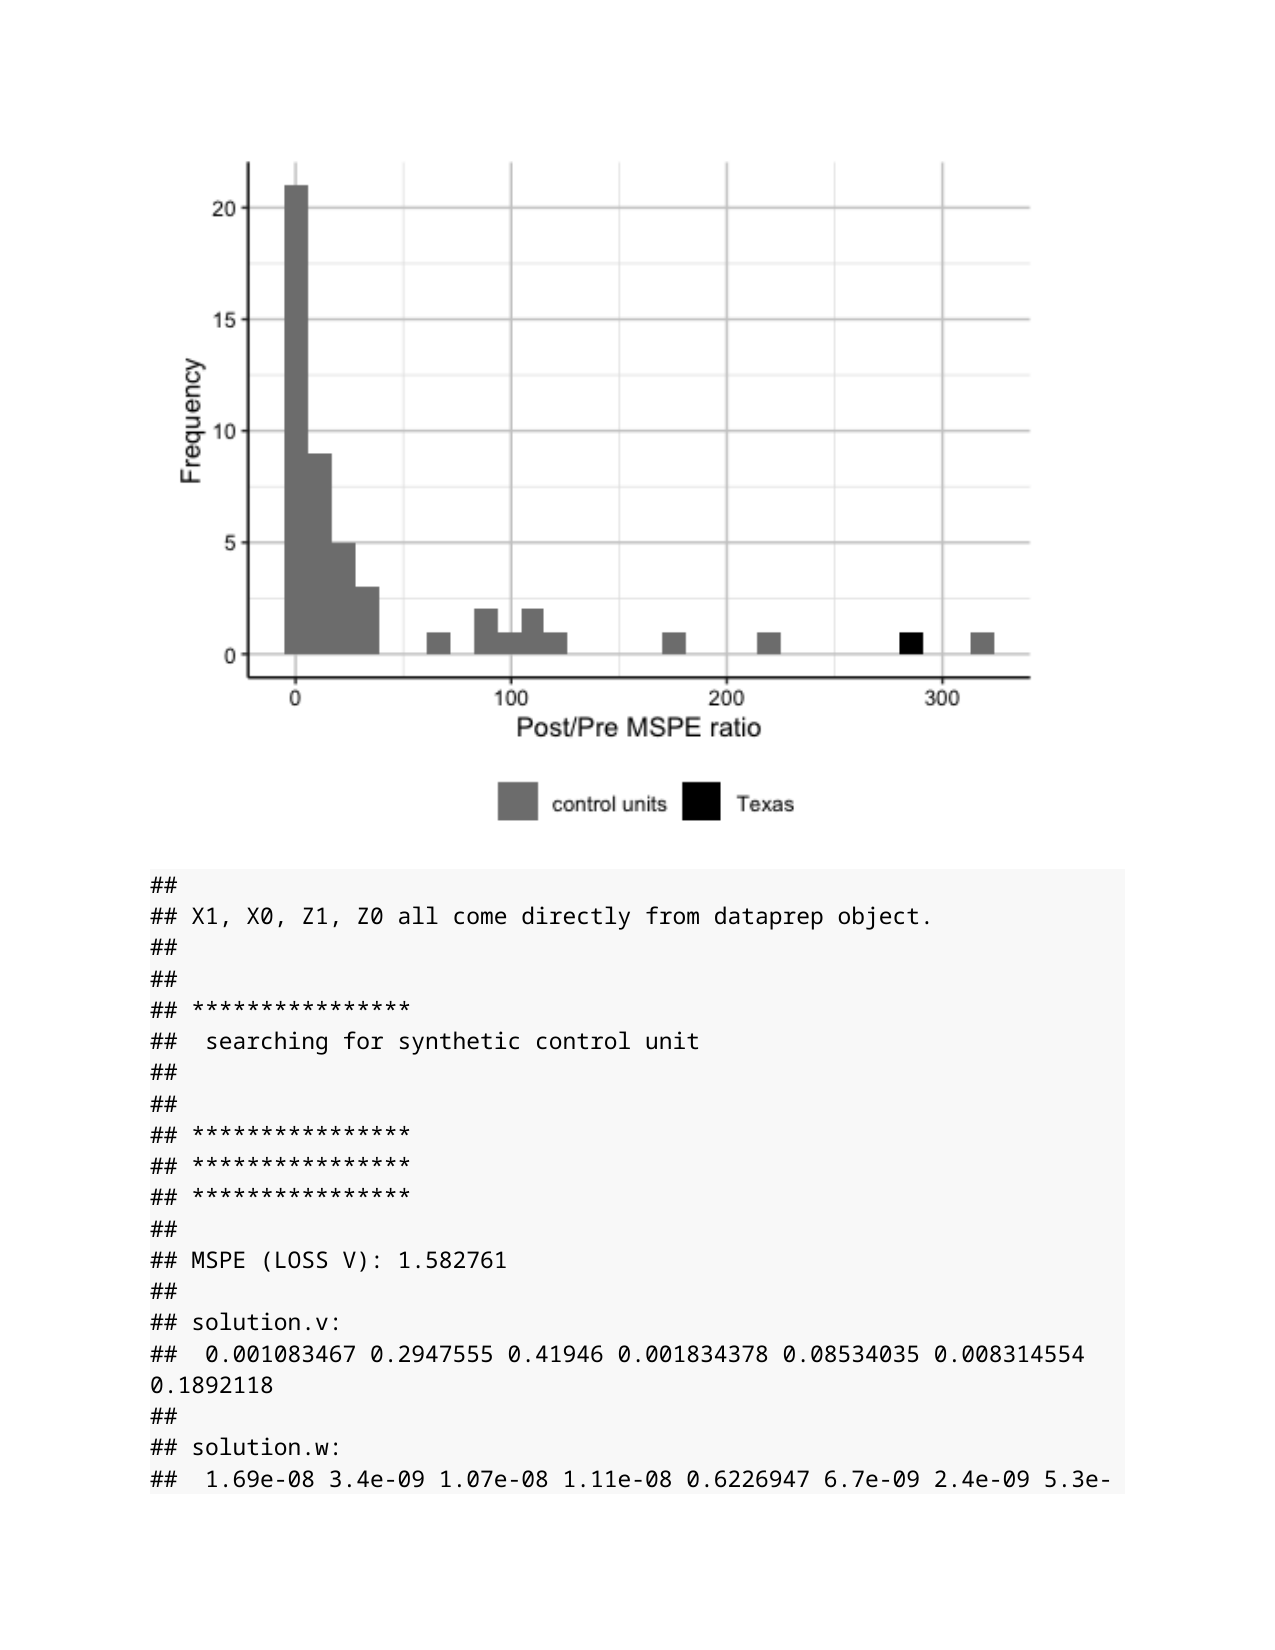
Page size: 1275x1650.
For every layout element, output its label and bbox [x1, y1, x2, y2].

text [150, 869, 1125, 1494]
picture [168, 150, 1044, 850]
